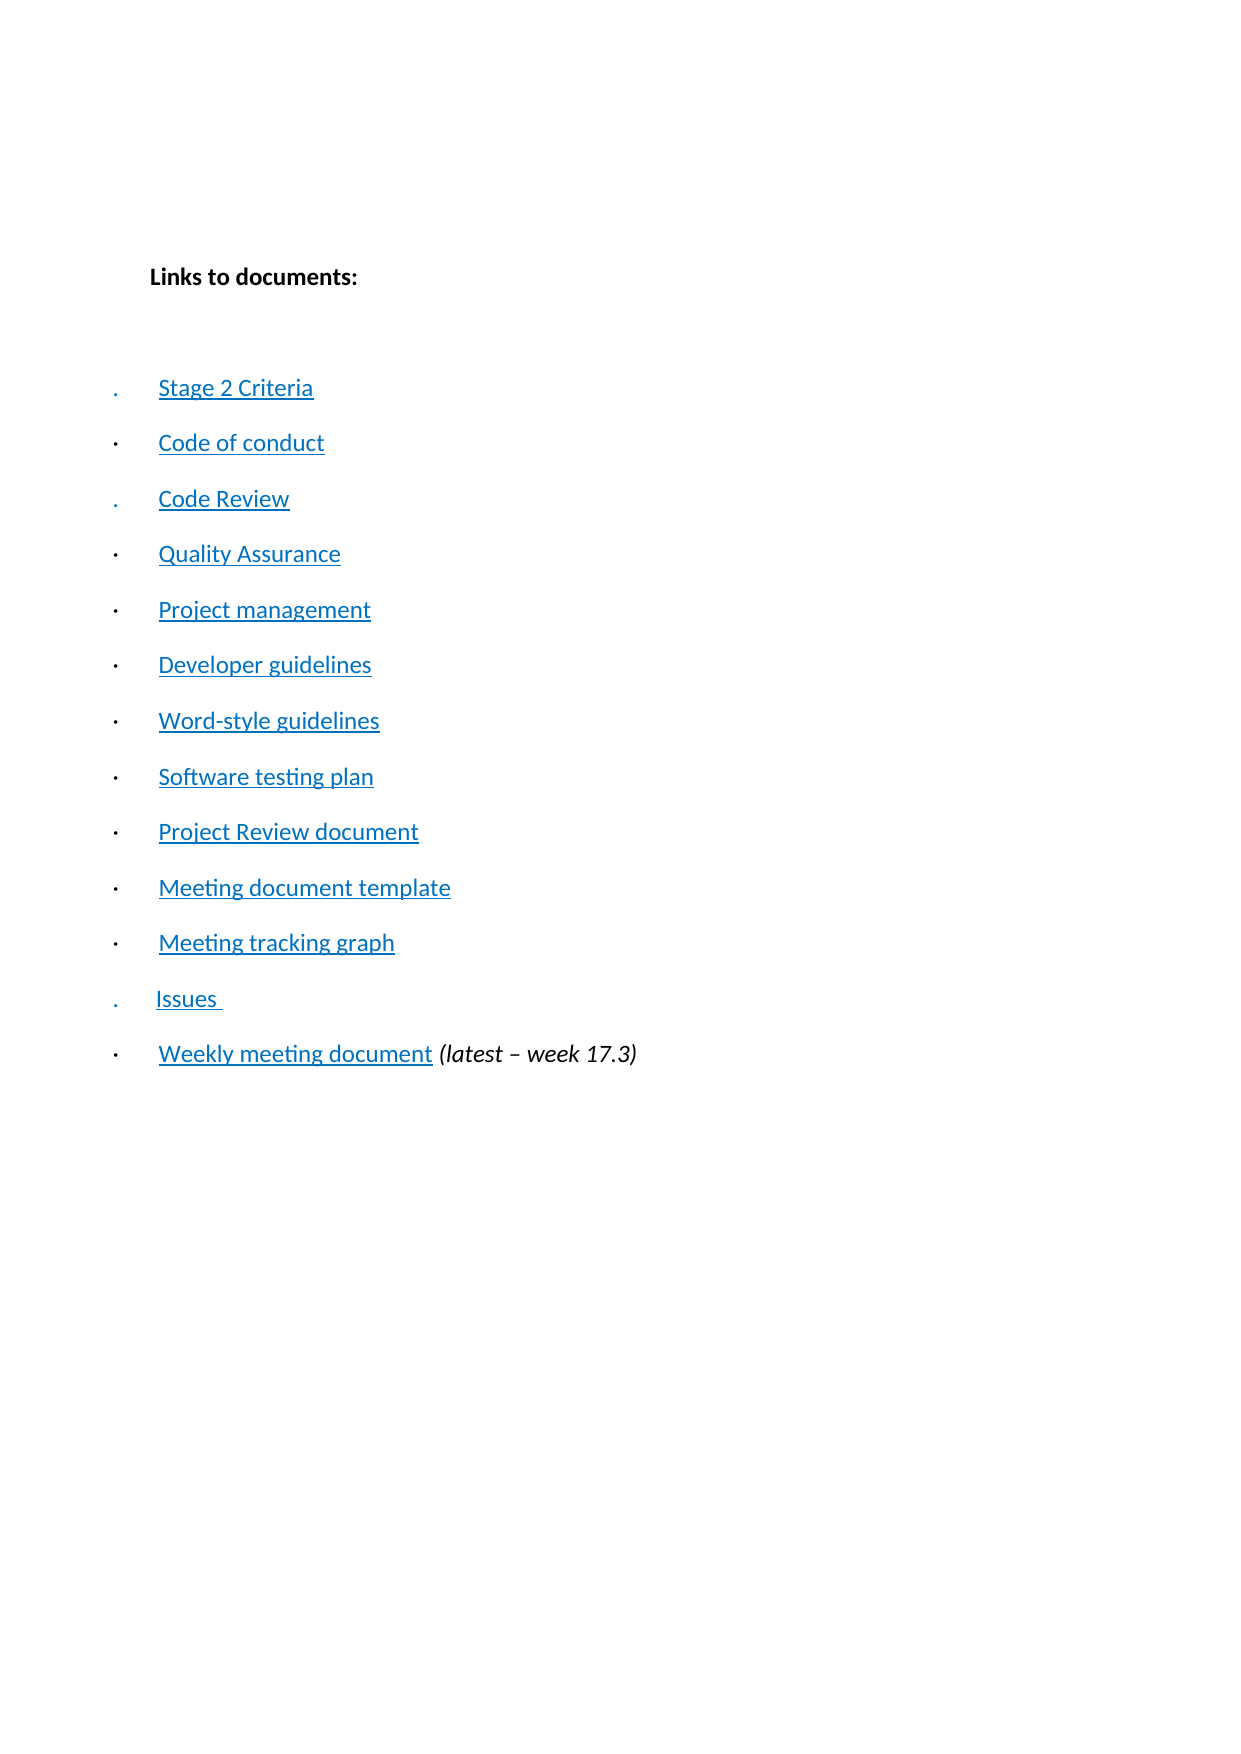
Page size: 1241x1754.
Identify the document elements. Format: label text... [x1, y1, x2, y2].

text · Weekly meeting document (latest – week 17.3) [112, 1038, 1090, 1069]
text . Code Review [112, 483, 1090, 514]
text · Word-style guidelines [112, 705, 1090, 736]
text · Project management [112, 594, 1090, 625]
text · Meeting document template [112, 872, 1090, 902]
text . Issues [112, 983, 1090, 1013]
text · Quality Assurance [112, 539, 1090, 569]
text . Stage 2 Criteria [112, 372, 1090, 403]
text · Software testing plan [112, 761, 1090, 791]
text Links to documents: [150, 261, 1090, 292]
text · Project Review document [112, 816, 1090, 847]
text · Meeting tracking graph [112, 927, 1090, 958]
text · Developer guidelines [112, 650, 1090, 680]
text · Code of conduct [112, 428, 1090, 458]
